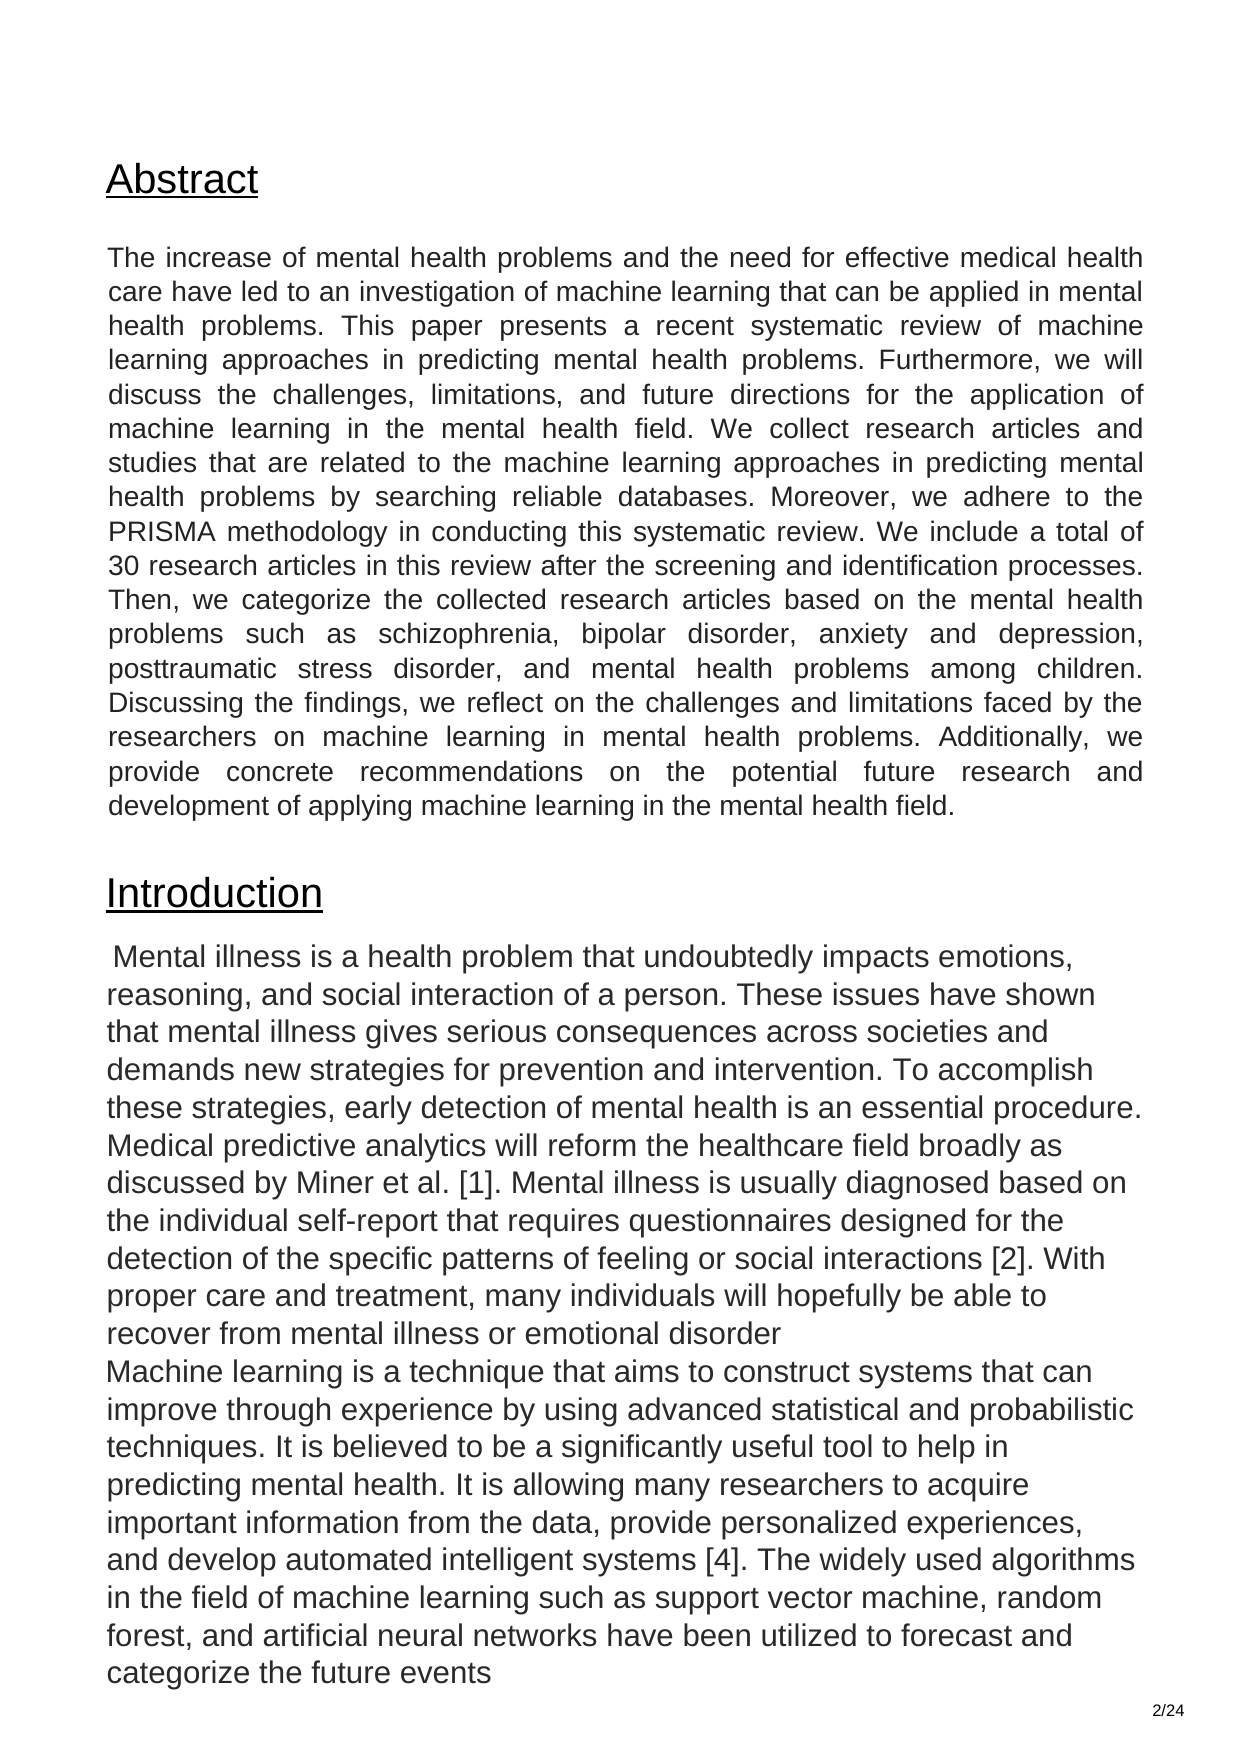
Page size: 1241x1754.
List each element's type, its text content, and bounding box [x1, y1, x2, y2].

text Mental illness is a health problem that undoubtedly impacts emotions, reasoning, and social interaction of a person. These issues have shown that mental illness gives serious consequences across societies and demands new strategies for prevention and intervention. To accomplish these strategies, early detection of mental health is an essential procedure. Medical predictive analytics will reform the healthcare field broadly as discussed by Miner et al. [1]. Mental illness is usually diagnosed based on the individual self-report that requires questionnaires designed for the detection of the specific patterns of feeling or social interactions [2]. With proper care and treatment, many individuals will hopefully be able to recover from mental illness or emotional disorder [105, 938, 1144, 1351]
subtitle Introduction [105, 869, 1157, 917]
subtitle Abstract [105, 154, 1157, 202]
text Machine learning is a technique that aims to construct systems that can improve through experience by using advanced statistical and probabilistic techniques. It is believed to be a significantly useful tool to help in predicting mental health. It is allowing many researchers to acquire important information from the data, provide personalized experiences, and develop automated intelligent systems [4]. The widely used algorithms in the field of machine learning such as support vector machine, random forest, and artificial neural networks have been utilized to forecast and categorize the future events [105, 1353, 1144, 1691]
text The increase of mental health problems and the need for effective medical health care have led to an investigation of machine learning that can be applied in mental health problems. This paper presents a recent systematic review of machine learning approaches in predicting mental health problems. Furthermore, we will discuss the challenges, limitations, and future directions for the application of machine learning in the mental health field. We collect research articles and studies that are related to the machine learning approaches in predicting mental health problems by searching reliable databases. Moreover, we adhere to the PRISMA methodology in conducting this systematic review. We include a total of 30 research articles in this review after the screening and identification processes. Then, we categorize the collected research articles based on the mental health problems such as schizophrenia, bipolar disorder, anxiety and depression, posttraumatic stress disorder, and mental health problems among children. Discussing the findings, we reflect on the challenges and limitations faced by the researchers on machine learning in mental health problems. Additionally, we provide concrete recommendations on the potential future research and development of applying machine learning in the mental health field. [107, 241, 1144, 821]
